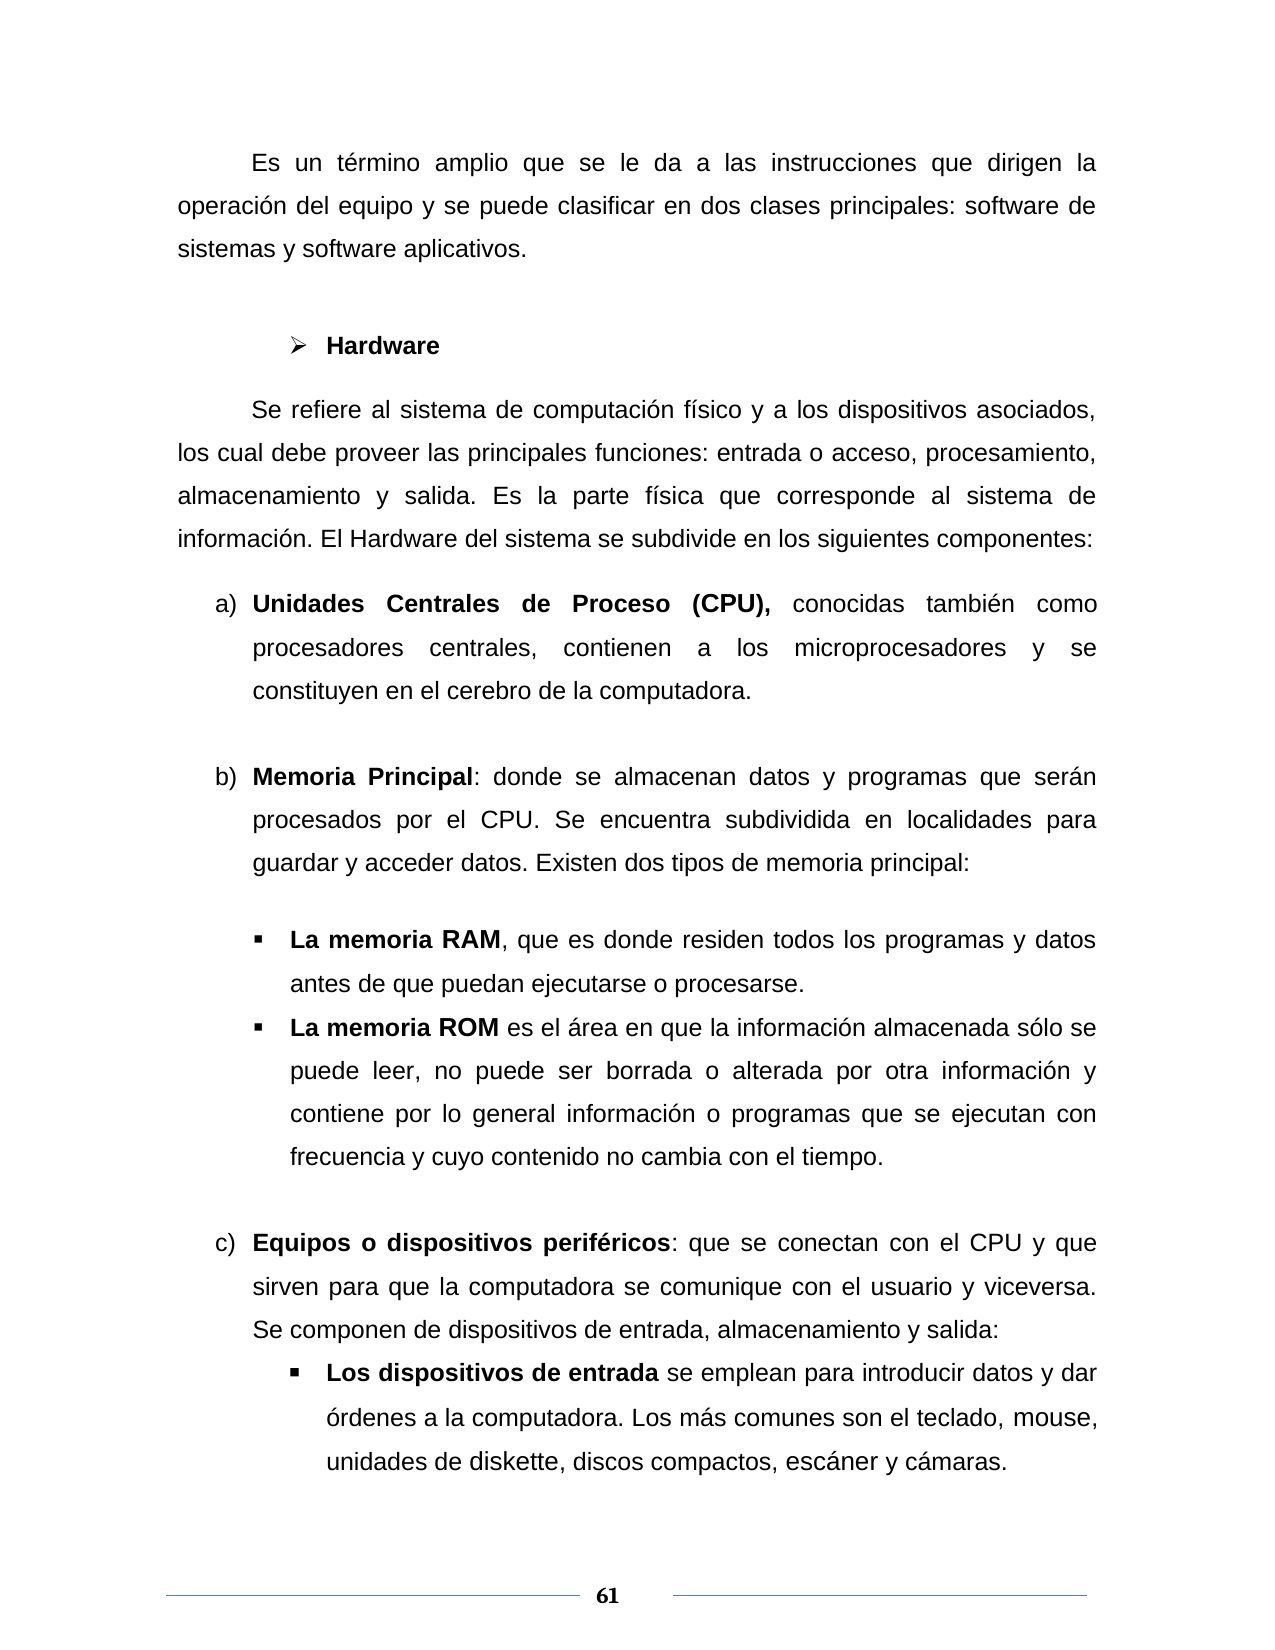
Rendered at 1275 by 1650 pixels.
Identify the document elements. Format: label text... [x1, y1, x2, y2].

list Unidades Centrales de Proceso (CPU), conocidas también como procesadores centrales, contienen a los microprocesadores y se constituyen en el cerebro de la computadora. [215, 588, 1098, 704]
list Los dispositivos de entrada se emplean para introducir datos y dar órdenes a la computadora. Los más comunes son el teclado, mouse, unidades de diskette, discos compactos, escáner y cámaras. [288, 1358, 1098, 1476]
text Es un término amplio que se le da a las instrucciones que dirigen la operación del equipo y se puede clasificar en dos clases principales: software de sistemas y software aplicativos. [177, 148, 1098, 263]
list La memoria RAM, que es donde residen todos los programas y datos antes de que puedan ejecutarse o procesarse. [252, 924, 1098, 997]
list Hardware [288, 331, 1098, 360]
list Equipos o dispositivos periféricos: que se conectan con el CPU y que sirven para que la computadora se comunique con el usuario y viceversa. Se componen de dispositivos de entrada, almacenamiento y salida: [215, 1228, 1098, 1343]
text Se refiere al sistema de computación físico y a los dispositivos asociados, los cual debe proveer las principales funciones: entrada o acceso, procesamiento, almacenamiento y salida. Es la parte física que corresponde al sistema de información. El Hardware del sistema se subdivide en los siguientes componentes: [177, 395, 1098, 553]
list La memoria ROM es el área en que la información almacenada sólo se puede leer, no puede ser borrada o alterada por otra información y contiene por lo general información o programas que se ejecutan con frecuencia y cuyo contenido no cambia con el tiempo. [252, 1012, 1098, 1171]
list Memoria Principal: donde se almacenan datos y programas que serán procesados por el CPU. Se encuentra subdividida en localidades para guardar y acceder datos. Existen dos tipos de memoria principal: [215, 762, 1098, 877]
